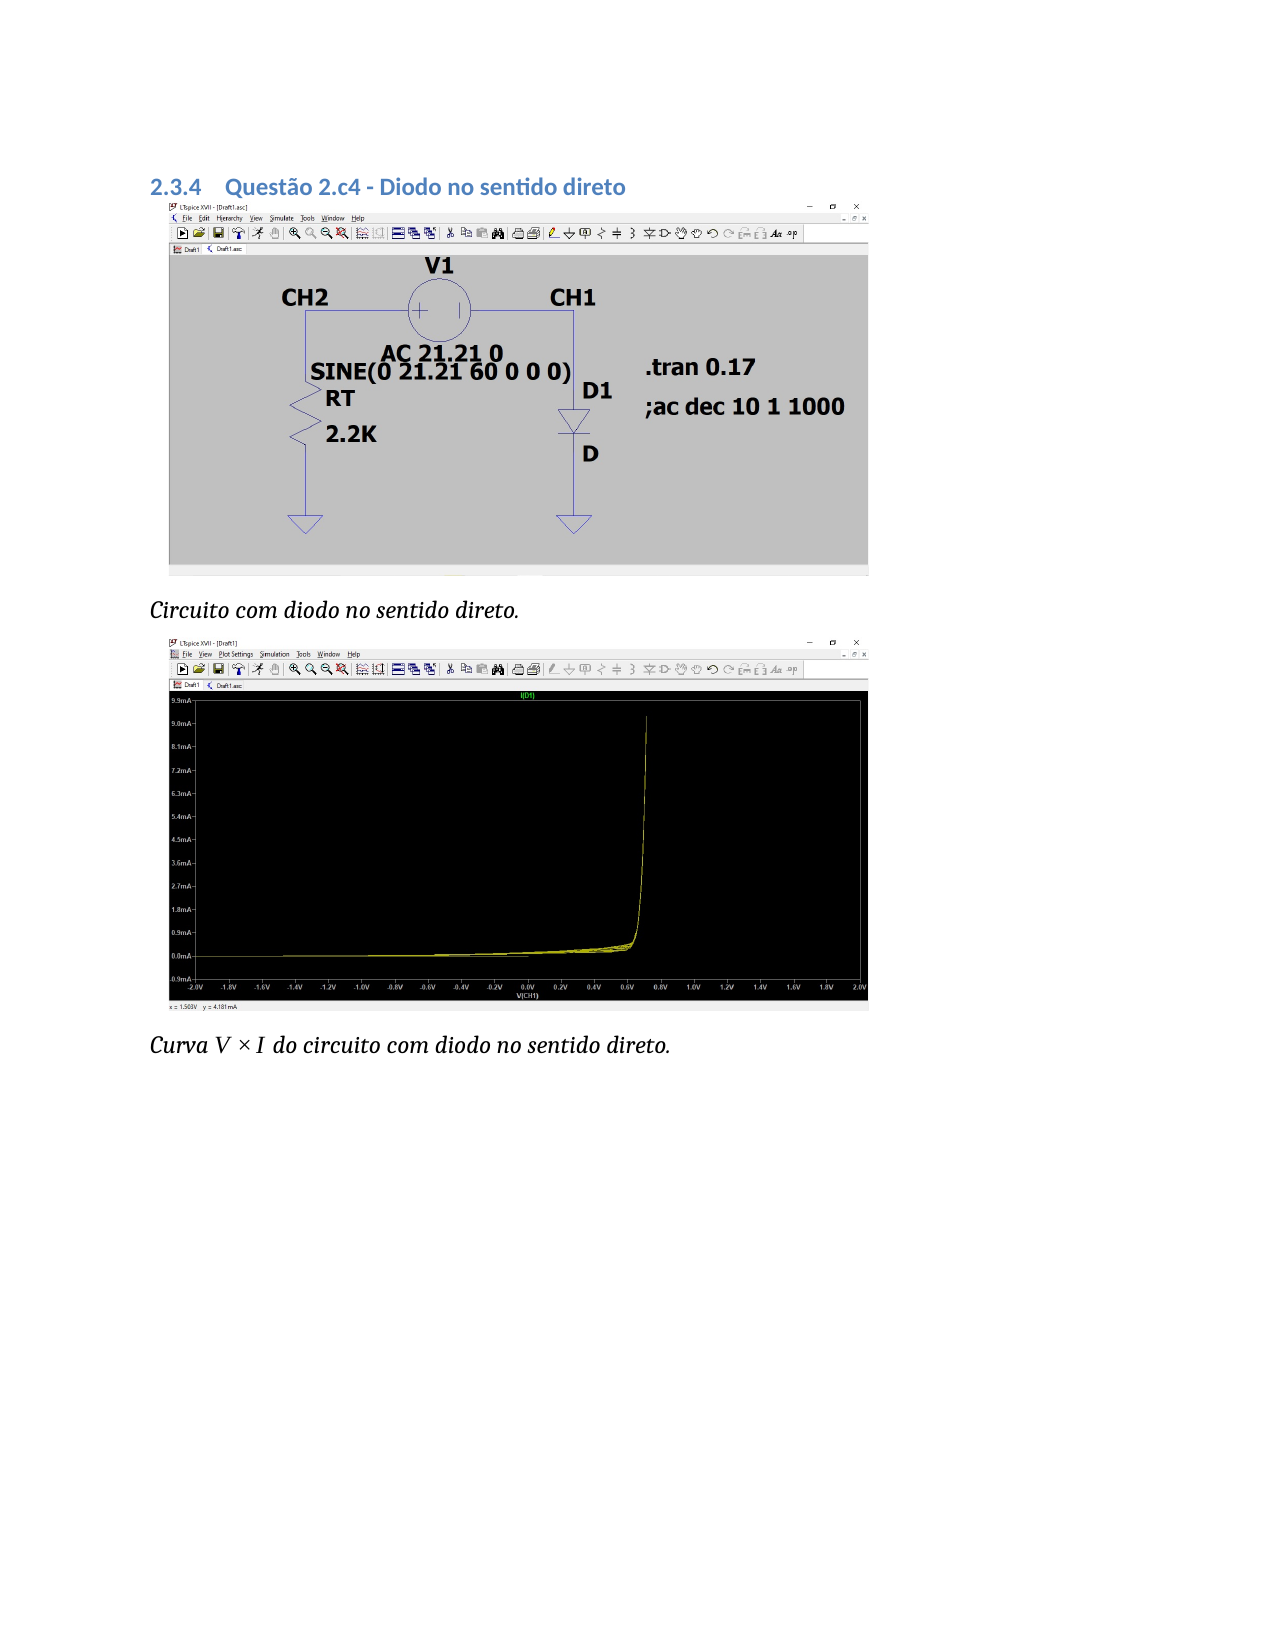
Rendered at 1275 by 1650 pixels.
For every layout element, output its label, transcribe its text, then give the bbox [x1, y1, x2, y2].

picture [168, 201, 869, 576]
text Curva do circuito com diodo no sentido direto. [150, 1031, 1125, 1060]
subtitle 2.3.4 Questão 2.c4 - Diodo no sentido direto [150, 171, 1125, 201]
text Circuito com diodo no sentido direto. [150, 596, 1125, 625]
picture [168, 637, 869, 1011]
